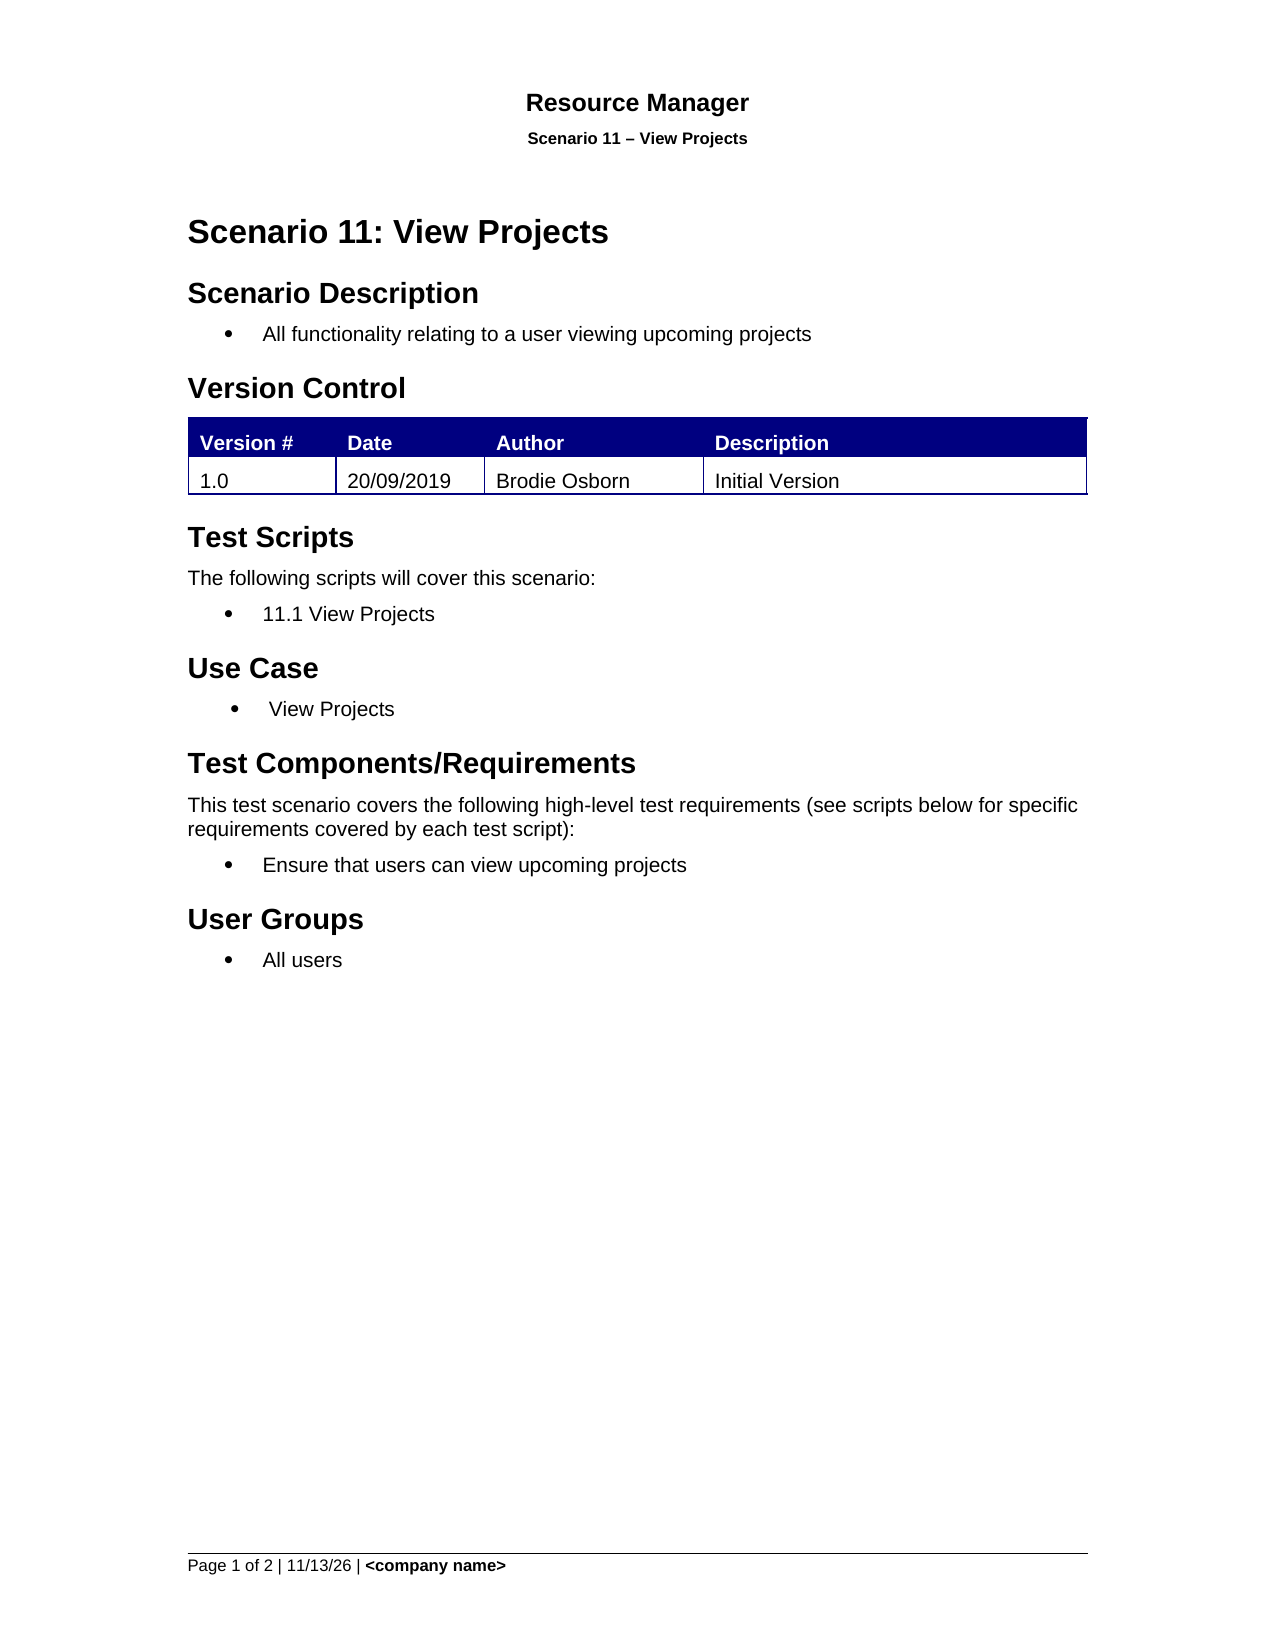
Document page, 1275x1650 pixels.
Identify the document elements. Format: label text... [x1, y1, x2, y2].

list Ensure that users can view upcoming projects [225, 853, 1087, 877]
subtitle Test Scripts [187, 520, 1087, 553]
list View Projects [231, 697, 1087, 721]
subtitle Scenario Description [187, 276, 1087, 309]
table_cell 1.0 [189, 457, 335, 493]
table_cell Brodie Osborn [485, 457, 703, 493]
table_cell 20/09/2019 [337, 457, 484, 493]
text The following scripts will cover this scenario: [187, 566, 1087, 590]
text This test scenario covers the following high-level test requirements (see scripts below for specific requirements covered by each test script): [187, 792, 1087, 840]
table_header Description [704, 419, 1086, 455]
table_header Date [337, 419, 484, 455]
table_header Author [485, 419, 703, 455]
subtitle Use Case [187, 651, 1087, 685]
table_cell Initial Version [704, 457, 1086, 493]
list All functionality relating to a user viewing upcoming projects [225, 322, 1087, 346]
subtitle User Groups [187, 902, 1087, 935]
list 11.1 View Projects [225, 602, 1087, 626]
list All users [225, 948, 1087, 972]
table_header Version # [189, 419, 335, 455]
subtitle Test Components/Requirements [187, 746, 1087, 780]
subtitle Version Control [187, 371, 1087, 404]
subtitle Scenario 11: View Projects [187, 212, 1087, 251]
